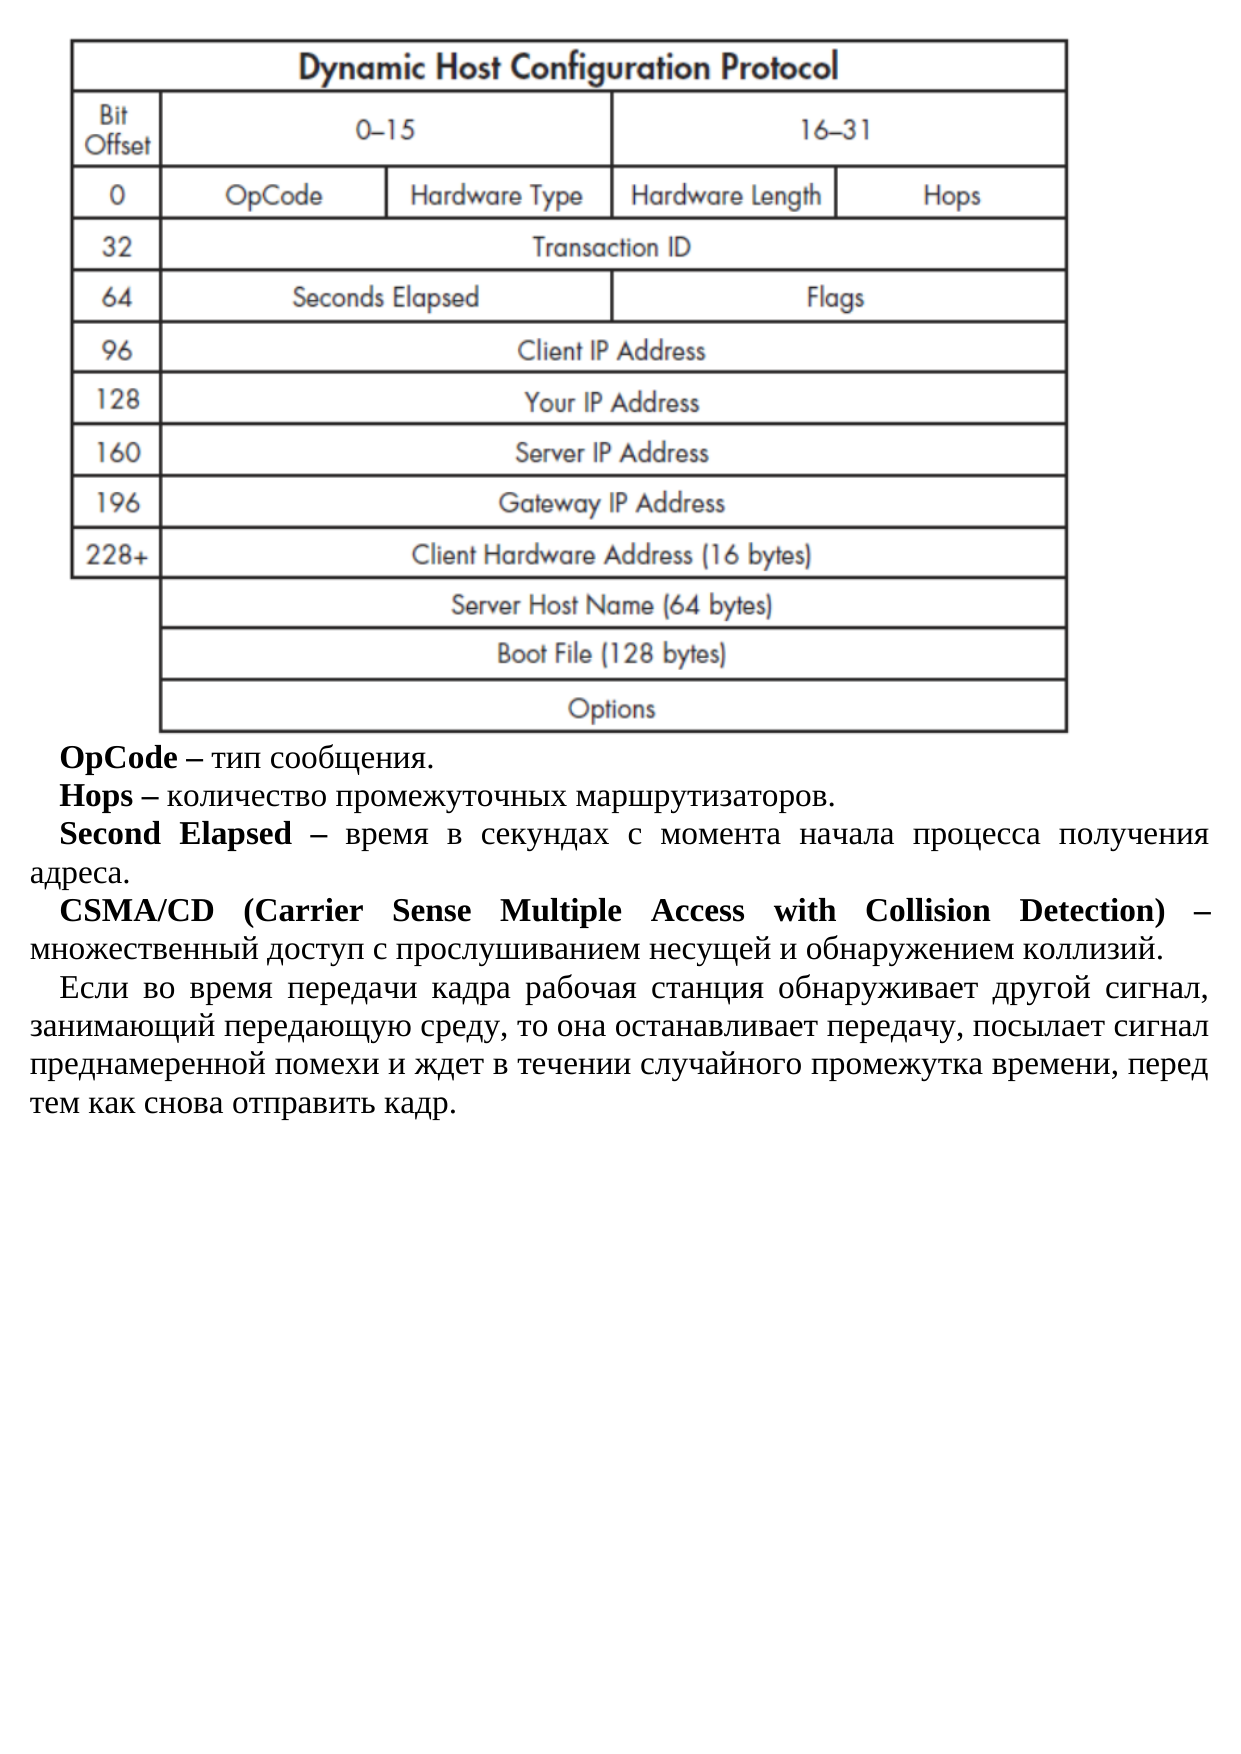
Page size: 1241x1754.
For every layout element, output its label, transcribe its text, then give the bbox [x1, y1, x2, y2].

text CSMA/CD (Carrier Sense Multiple Access with Collision Detection) – множественный доступ с прослушиванием несущей и обнаружением коллизий. [29, 890, 1211, 967]
text OpCode – тип сообщения. [29, 737, 1211, 775]
text Hops – количество промежуточных маршрутизаторов. [29, 775, 1211, 814]
text Если во время передачи кадра рабочая станция обнаруживает другой сигнал, занимающий передающую среду, то она останавливает передачу, посылает сигнал преднамеренной помехи и ждет в течении случайного промежутка времени, перед тем как снова отправить кадр. [29, 967, 1211, 1120]
picture [59, 29, 1080, 737]
text Second Elapsed – время в секундах с момента начала процесса получения адреса. [29, 814, 1211, 890]
